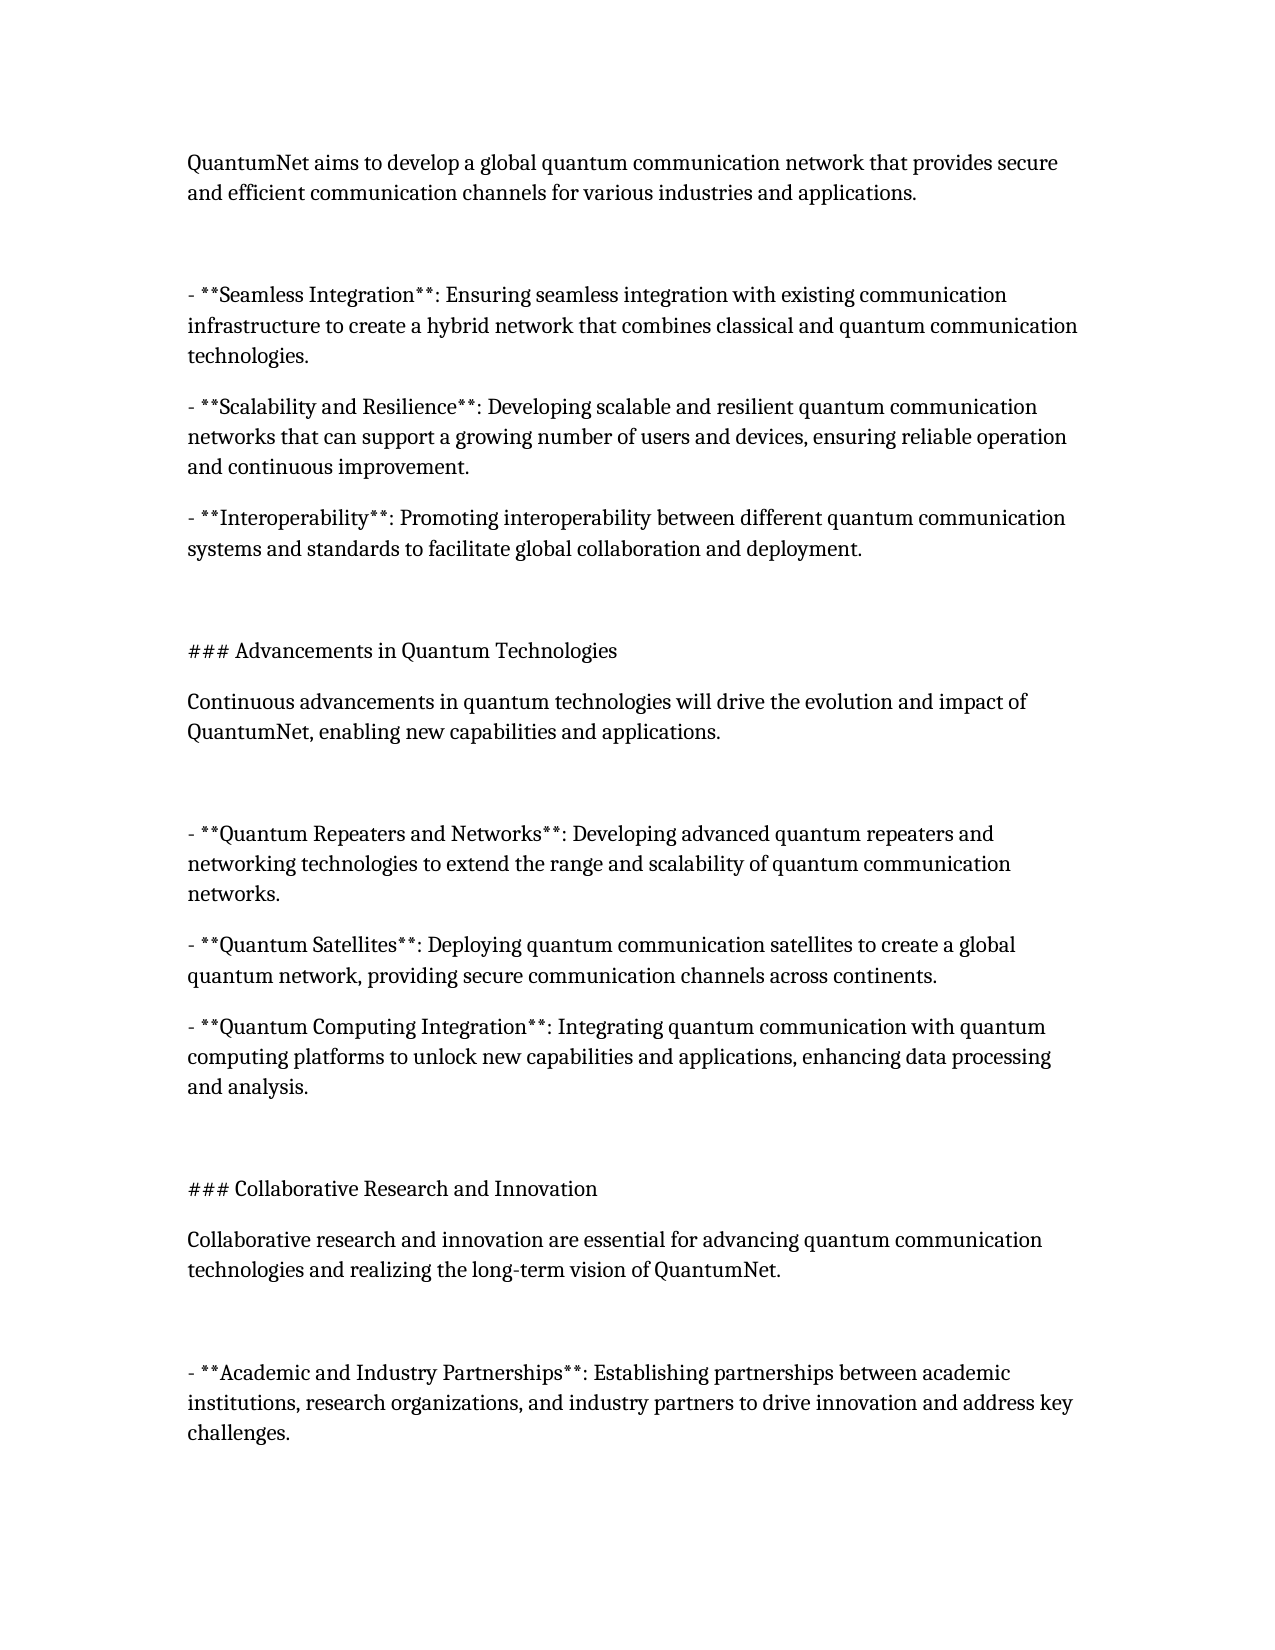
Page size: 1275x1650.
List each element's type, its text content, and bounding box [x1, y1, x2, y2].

text ### Collaborative Research and Innovation [187, 1176, 1087, 1202]
text Collaborative research and innovation are essential for advancing quantum communication technologies and realizing the long-term vision of QuantumNet. [187, 1227, 1087, 1284]
text ### Advancements in Quantum Technologies [187, 637, 1087, 664]
text - **Seamless Integration**: Ensuring seamless integration with existing communication infrastructure to create a hybrid network that combines classical and quantum communication technologies. [187, 282, 1087, 369]
text Continuous advancements in quantum technologies will drive the evolution and impact of QuantumNet, enabling new capabilities and applications. [187, 688, 1087, 745]
text - **Scalability and Resilience**: Developing scalable and resilient quantum communication networks that can support a growing number of users and devices, ensuring reliable operation and continuous improvement. [187, 394, 1087, 481]
text - **Quantum Computing Integration**: Integrating quantum communication with quantum computing platforms to unlock new capabilities and applications, enhancing data processing and analysis. [187, 1013, 1087, 1100]
text - **Academic and Industry Partnerships**: Establishing partnerships between academic institutions, research organizations, and industry partners to drive innovation and address key challenges. [187, 1359, 1087, 1446]
text - **Quantum Repeaters and Networks**: Developing advanced quantum repeaters and networking technologies to extend the range and scalability of quantum communication networks. [187, 821, 1087, 908]
text - **Interoperability**: Promoting interoperability between different quantum communication systems and standards to facilitate global collaboration and deployment. [187, 505, 1087, 562]
text - **Quantum Satellites**: Deploying quantum communication satellites to create a global quantum network, providing secure communication channels across continents. [187, 932, 1087, 989]
text QuantumNet aims to develop a global quantum communication network that provides secure and efficient communication channels for various industries and applications. [187, 150, 1087, 207]
